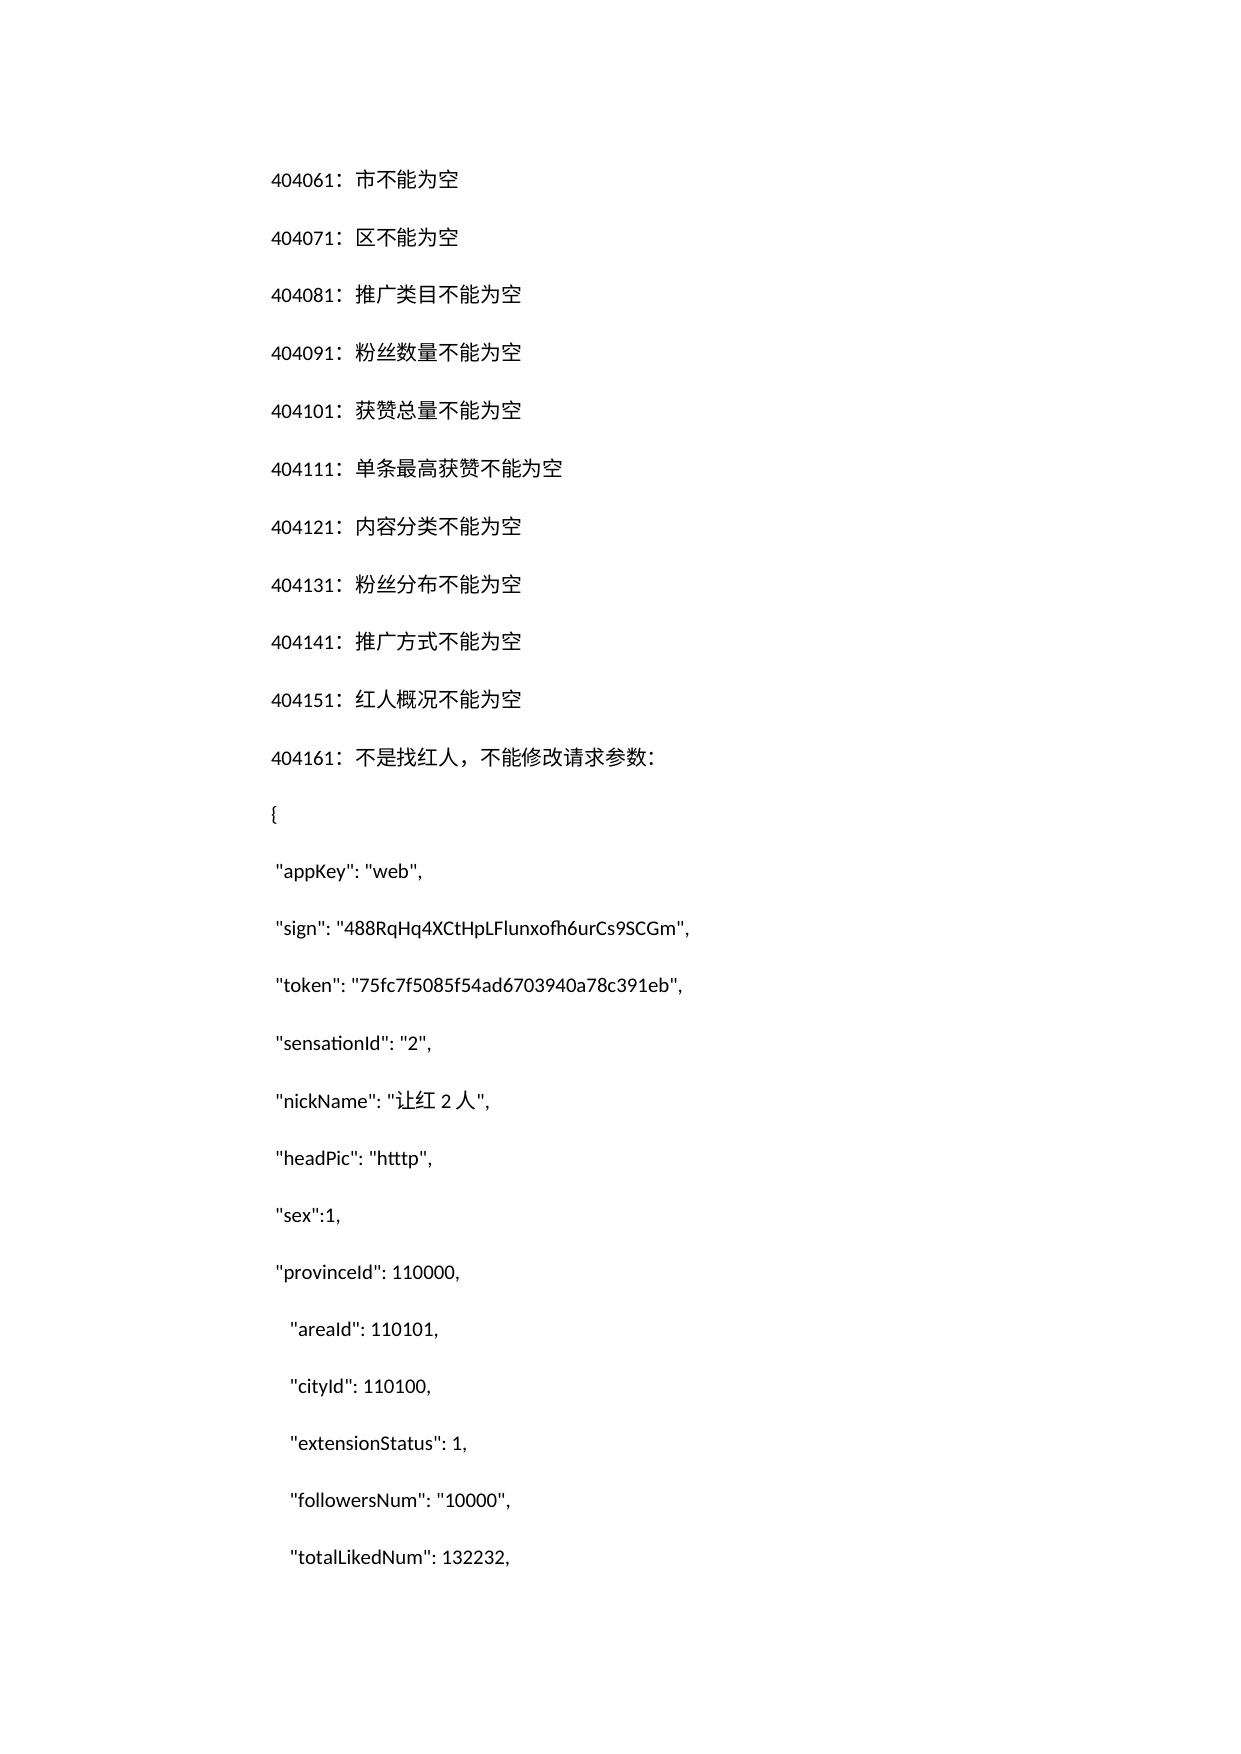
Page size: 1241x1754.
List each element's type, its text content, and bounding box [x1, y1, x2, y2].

text "totalLikedNum": 132232, [271, 1541, 1053, 1573]
text 404101：获赞总量不能为空 [271, 393, 1053, 426]
text 404081：推广类目不能为空 [271, 278, 1053, 310]
text { [271, 798, 1053, 830]
text "followersNum": "10000", [271, 1484, 1053, 1516]
text 404111：单条最高获赞不能为空 [271, 451, 1053, 483]
text "sign": "488RqHq4XCtHpLFlunxofh6urCs9SCGm", [271, 912, 1053, 944]
text "sex":1, [271, 1198, 1053, 1231]
text "extensionStatus": 1, [271, 1427, 1053, 1459]
text 404161：不是找红人，不能修改请求参数： [271, 740, 1053, 773]
text "appKey": "web", [271, 855, 1053, 887]
text 404121：内容分类不能为空 [271, 509, 1053, 541]
text "headPic": "htttp", [271, 1141, 1053, 1174]
text 404131：粉丝分布不能为空 [271, 567, 1053, 599]
text 404071：区不能为空 [271, 220, 1053, 252]
text "sensationId": "2", [271, 1026, 1053, 1059]
text "provinceId": 110000, [271, 1255, 1053, 1288]
text "cityId": 110100, [271, 1369, 1053, 1402]
text 404151：红人概况不能为空 [271, 682, 1053, 715]
text 404061：市不能为空 [271, 162, 1053, 194]
text 404091：粉丝数量不能为空 [271, 335, 1053, 368]
text 404141：推广方式不能为空 [271, 624, 1053, 657]
text "token": "75fc7f5085f54ad6703940a78c391eb", [271, 969, 1053, 1002]
text "areaId": 110101, [271, 1312, 1053, 1345]
text "nickName": "让红2人", [271, 1083, 1053, 1116]
